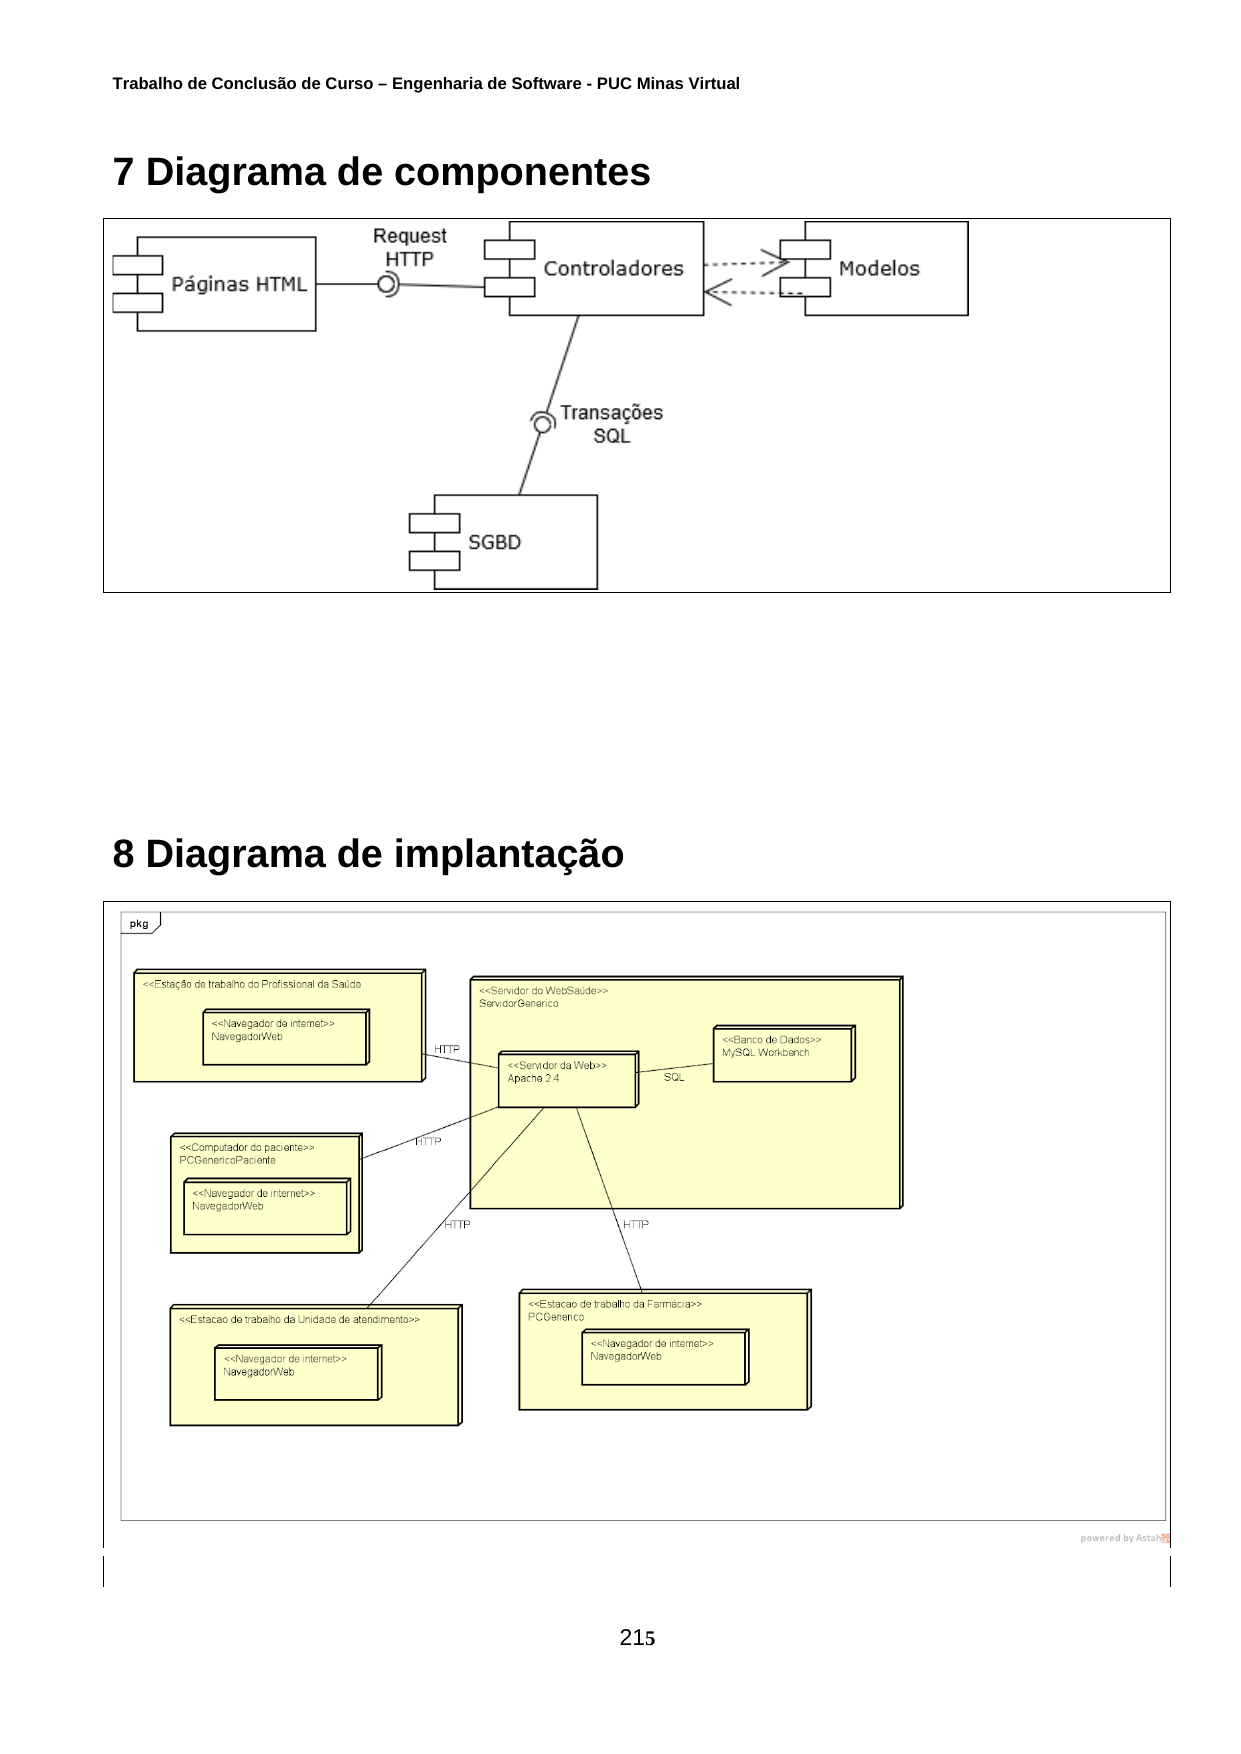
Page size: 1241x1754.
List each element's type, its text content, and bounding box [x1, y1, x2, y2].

subtitle 8 Diagrama de implantação [112, 830, 1162, 876]
picture [112, 903, 1170, 1546]
picture [112, 221, 969, 590]
subtitle 7 Diagrama de componentes [112, 148, 1162, 193]
